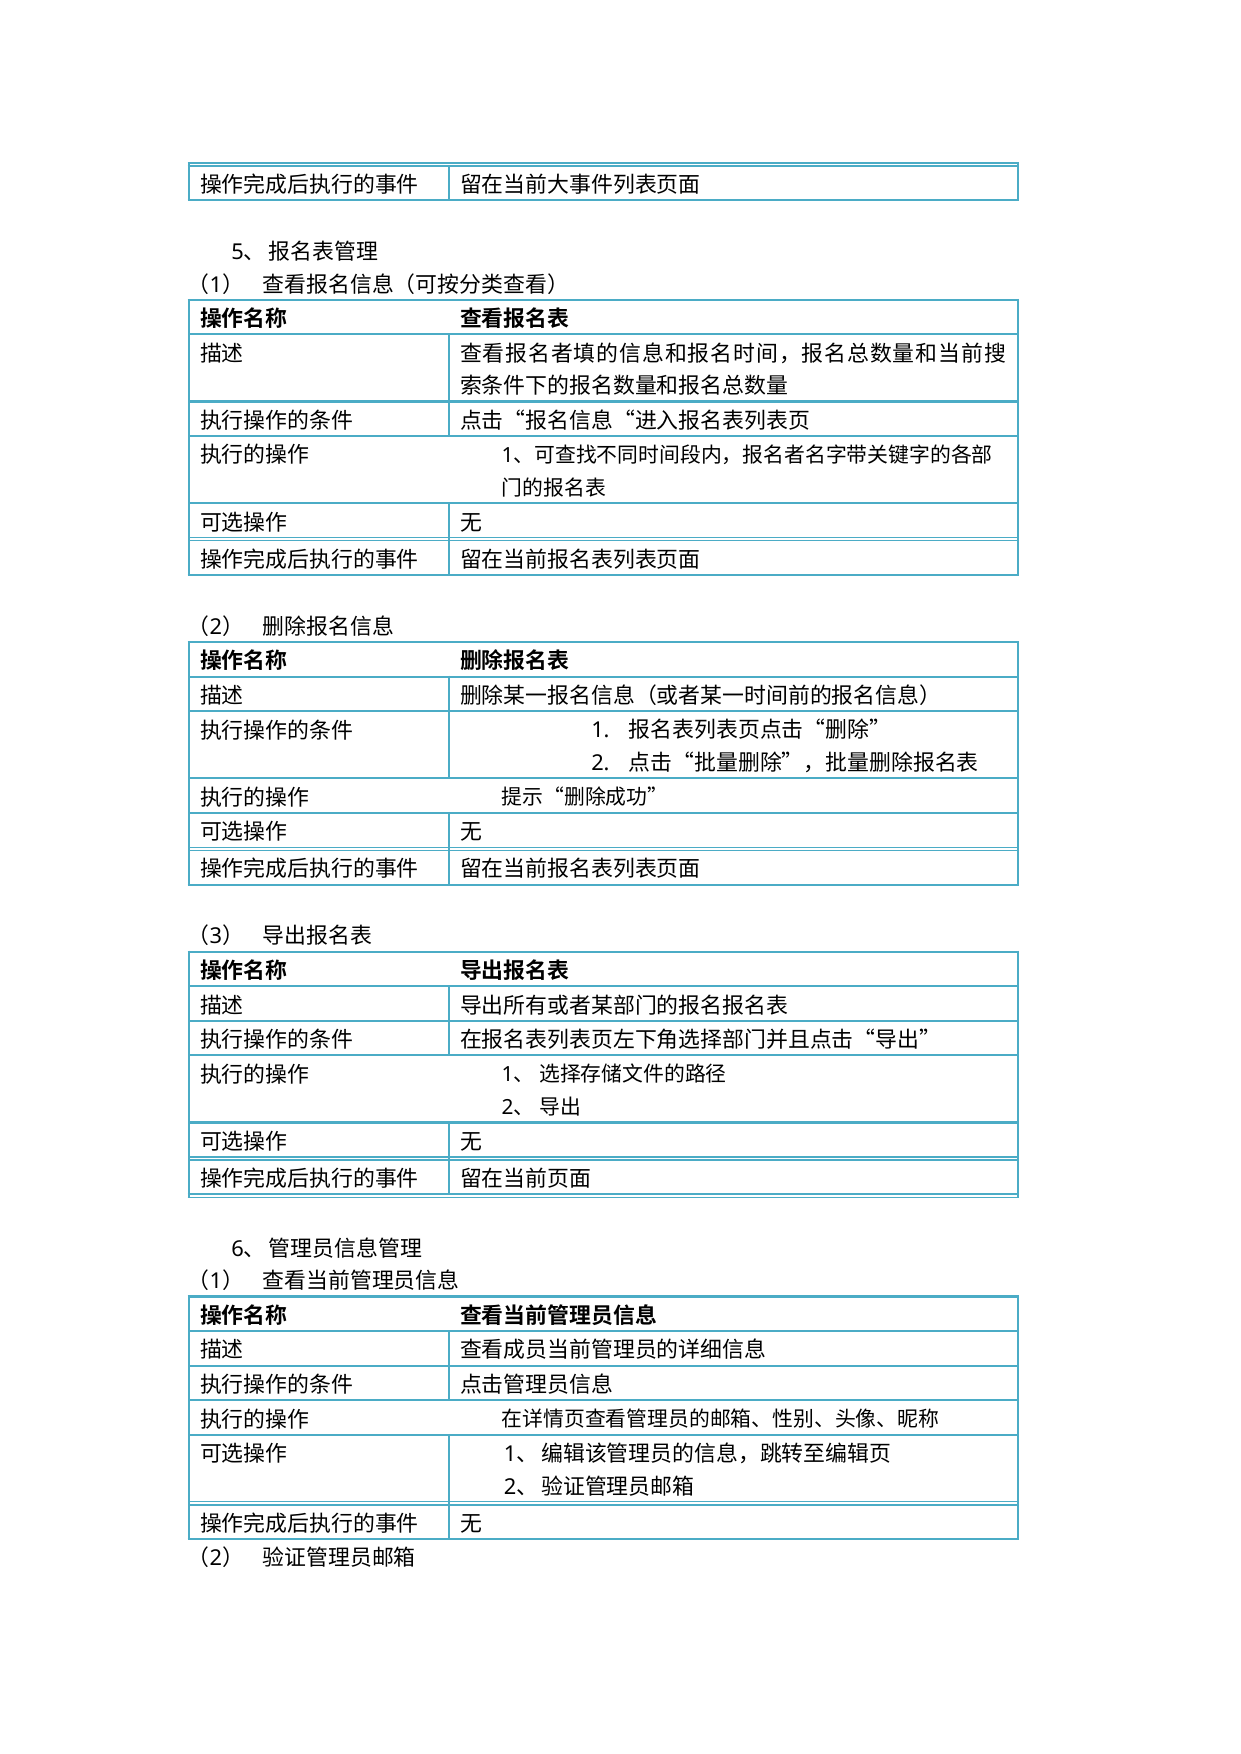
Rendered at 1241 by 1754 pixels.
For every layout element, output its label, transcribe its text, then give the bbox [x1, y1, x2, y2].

table_cell 导出所有或者某部门的报名报名表 [450, 987, 1017, 1020]
table_header 查看当前管理员信息 [449, 1298, 1017, 1330]
list 导出报名表 [187, 918, 1053, 951]
table_header 删除报名表 [449, 643, 1017, 676]
table_cell 无 [450, 504, 1017, 537]
table_header 操作名称 [190, 301, 448, 333]
table_cell 执行的操作 [190, 437, 448, 502]
table_cell 操作完成后执行的事件 [190, 167, 448, 199]
table_cell 留在当前页面 [450, 1161, 1017, 1193]
table_cell 执行的操作 [190, 1401, 448, 1434]
table_header 导出报名表 [449, 953, 1017, 985]
table_cell 提示“删除成功” [449, 779, 1017, 812]
table_cell 编辑该管理员的信息，跳转至编辑页 验证管理员邮箱 [450, 1436, 1017, 1501]
table_header 操作名称 [190, 1298, 448, 1330]
list 管理员信息管理 [231, 1230, 1053, 1263]
table_cell 可选操作 [190, 504, 448, 537]
table_cell 点击管理员信息 [450, 1367, 1017, 1399]
table_cell 在详情页查看管理员的邮箱、性别、头像、昵称 [449, 1401, 1017, 1434]
table_cell 可选操作 [190, 1124, 448, 1156]
table_cell 描述 [190, 1332, 448, 1364]
table_cell 留在当前大事件列表页面 [450, 167, 1017, 199]
table_cell 1、可查找不同时间段内，报名者名字带关键字的各部门的报名表 [449, 437, 1017, 502]
table_header 操作名称 [190, 643, 448, 676]
table_cell 删除某一报名信息（或者某一时间前的报名信息） [450, 678, 1017, 710]
table_cell 可选操作 [190, 1436, 448, 1501]
table_header 查看报名表 [449, 301, 1017, 333]
list 删除报名信息 [187, 608, 1053, 641]
table_cell 报名表列表页点击“删除” 点击“批量删除”，批量删除报名表 [450, 712, 1017, 777]
table_cell 选择存储文件的路径 导出 [449, 1056, 1017, 1121]
table_cell 操作完成后执行的事件 [190, 851, 448, 883]
table_cell 执行操作的条件 [190, 1022, 448, 1054]
table_cell 执行的操作 [190, 779, 448, 812]
list 验证管理员邮箱 [187, 1540, 1053, 1573]
table_cell 执行操作的条件 [190, 1367, 448, 1399]
list 查看报名信息（可按分类查看） [187, 266, 1053, 299]
table_cell 查看报名者填的信息和报名时间，报名总数量和当前搜索条件下的报名数量和报名总数量 [450, 335, 1017, 400]
table_cell 无 [450, 1124, 1017, 1156]
table_cell 执行操作的条件 [190, 403, 448, 435]
table_cell 描述 [190, 678, 448, 710]
table_header 操作名称 [190, 953, 448, 985]
table_cell 执行操作的条件 [190, 712, 448, 777]
table_cell 描述 [190, 987, 448, 1020]
list 报名表管理 [231, 234, 1053, 266]
table_cell 操作完成后执行的事件 [190, 541, 448, 574]
table_cell 执行的操作 [190, 1056, 448, 1121]
table_cell 无 [450, 814, 1017, 846]
table_cell 留在当前报名表列表页面 [450, 541, 1017, 574]
table_cell 无 [450, 1506, 1017, 1538]
table_cell 操作完成后执行的事件 [190, 1161, 448, 1193]
list 查看当前管理员信息 [187, 1263, 1053, 1295]
table_cell 点击“报名信息“进入报名表列表页 [450, 403, 1017, 435]
table_cell 留在当前报名表列表页面 [450, 851, 1017, 883]
table_cell 在报名表列表页左下角选择部门并且点击“导出” [450, 1022, 1017, 1054]
table_cell 描述 [190, 335, 448, 400]
table_cell 可选操作 [190, 814, 448, 846]
table_cell 操作完成后执行的事件 [190, 1506, 448, 1538]
table_cell 查看成员当前管理员的详细信息 [450, 1332, 1017, 1364]
